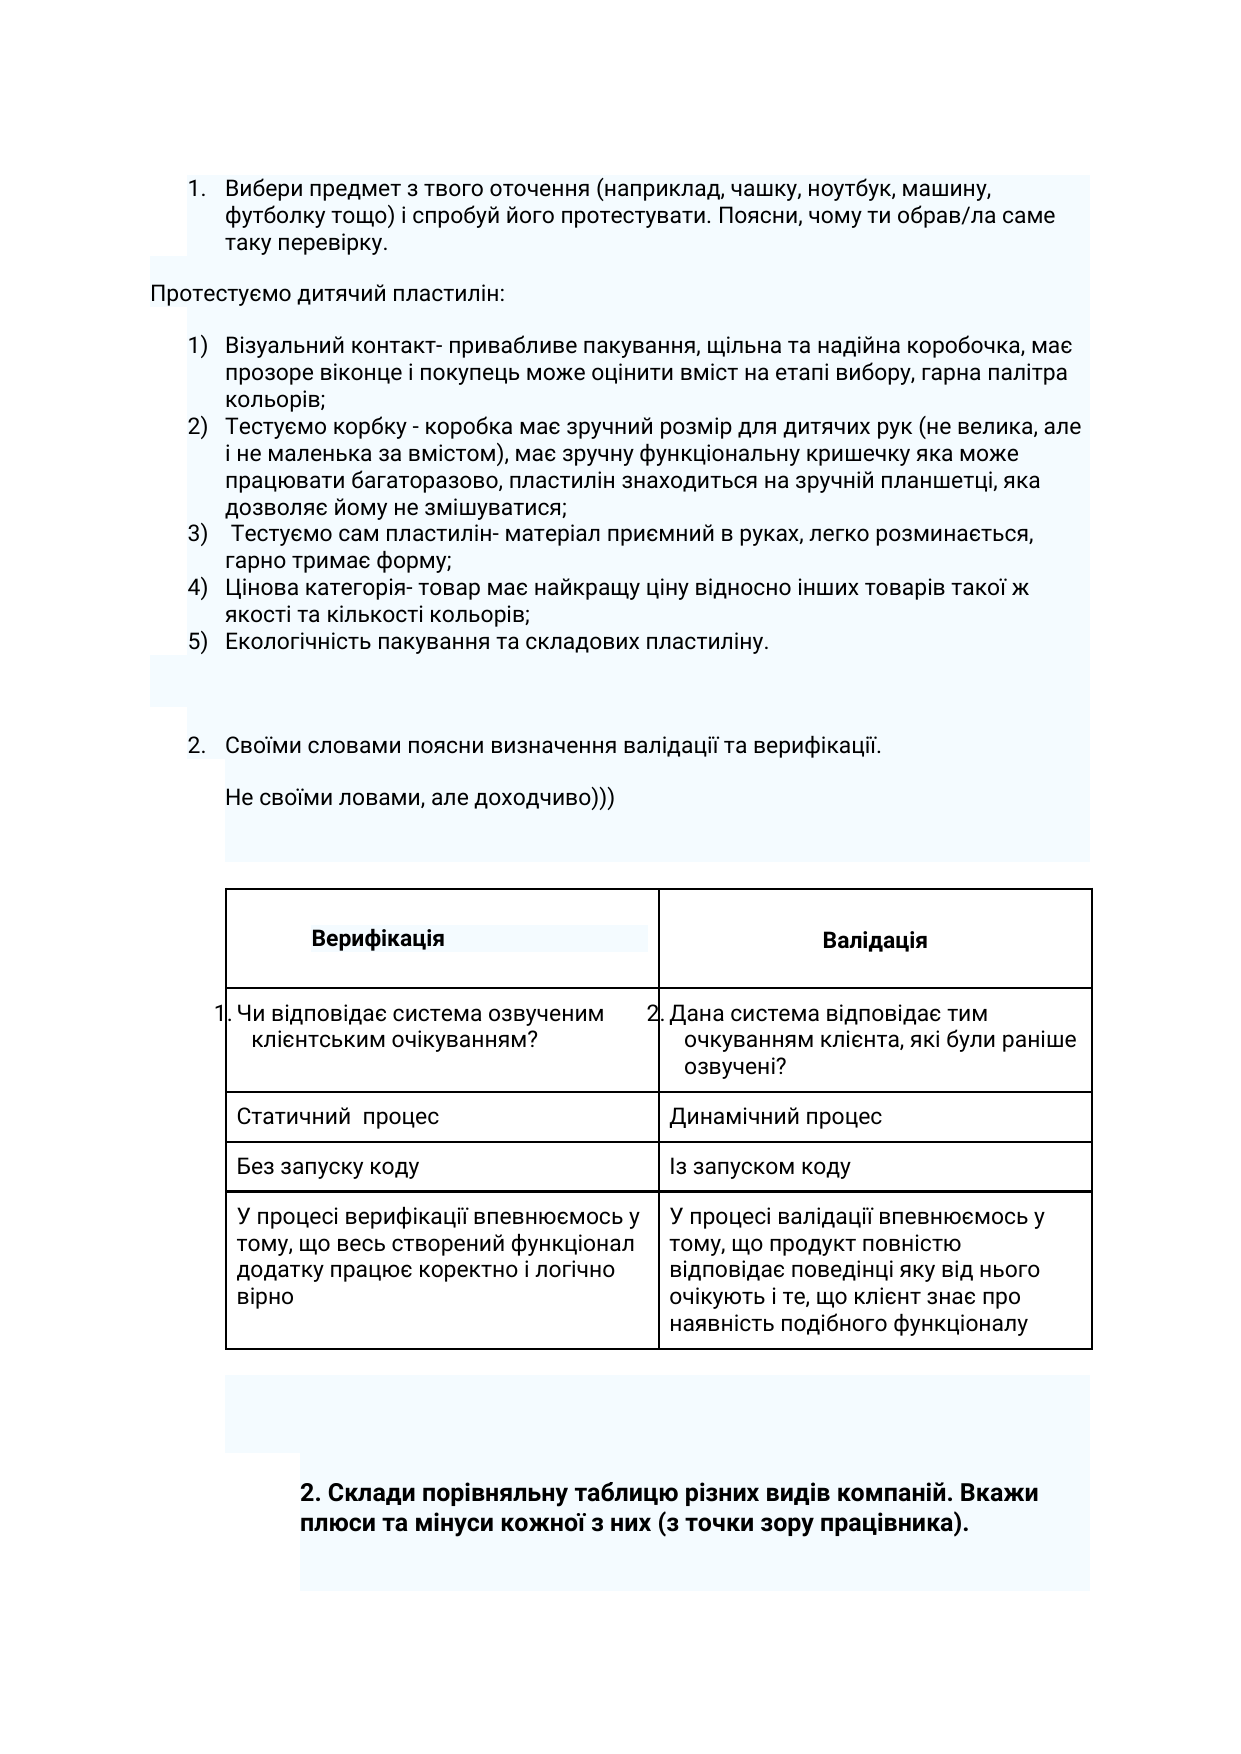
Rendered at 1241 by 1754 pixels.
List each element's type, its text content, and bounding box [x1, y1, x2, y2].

table_cell Із запуском коду [660, 1143, 1091, 1190]
text 2. Склади порівняльну таблицю різних видів компаній. Вкажи плюси та мінуси кожної з них (з точки зору працівника). [300, 1478, 1090, 1537]
text Протестуємо дитячий пластилін: [150, 281, 1090, 307]
list Візуальний контакт- привабливе пакування, щільна та надійна коробочка, має прозоре віконце і покупець може оцінити вміст на етапі вибору, гарна палітра кольорів; [187, 332, 1090, 413]
table_cell Дана система відповідає тим очкуванням клієнта, які були раніше озвучені? [660, 989, 1091, 1091]
table_cell Чи відповідає система озвученим клієнтським очікуванням? [227, 989, 658, 1091]
table_cell У процесі верифікації впевнюємось у тому, що весь створений функціонал додатку працює коректно і логічно вірно [227, 1193, 658, 1348]
list Тестуємо корбку - коробка має зручний розмір для дитячих рук (не велика, але і не маленька за вмістом), має зручну функціональну кришечку яка може працювати багаторазово, пластилін знаходиться на зручній планшетці, яка дозволяє йому не змішуватися; [187, 413, 1090, 521]
table_cell Без запуску коду [227, 1143, 658, 1190]
table_cell Динамічний процес [660, 1093, 1091, 1141]
list Своїми словами поясни визначення валідації та верифікації. [187, 732, 1090, 759]
list Тестуємо сам пластилін- матеріал приємний в руках, легко розминається, гарно тримає форму; [187, 521, 1090, 574]
text Не своїми ловами, але доходчиво))) [225, 784, 1090, 811]
table_cell У процесі валідації впевнюємось у тому, що продукт повністю відповідає поведінці яку від нього очікують і те, що клієнт знає про наявність подібного функціоналу [660, 1193, 1091, 1348]
list Екологічність пакування та складових пластиліну. [187, 628, 1090, 655]
list Цінова категорія- товар має найкращу ціну відносно інших товарів такої ж якості та кількості кольорів; [187, 574, 1090, 628]
table_header Верифікація [227, 890, 658, 987]
table_cell Статичний процес [227, 1093, 658, 1141]
list Вибери предмет з твого оточення (наприклад, чашку, ноутбук, машину, футболку тощо) і спробуй його протестувати. Поясни, чому ти обрав/ла саме таку перевірку. [187, 175, 1090, 256]
table_header Валідація [660, 890, 1091, 987]
